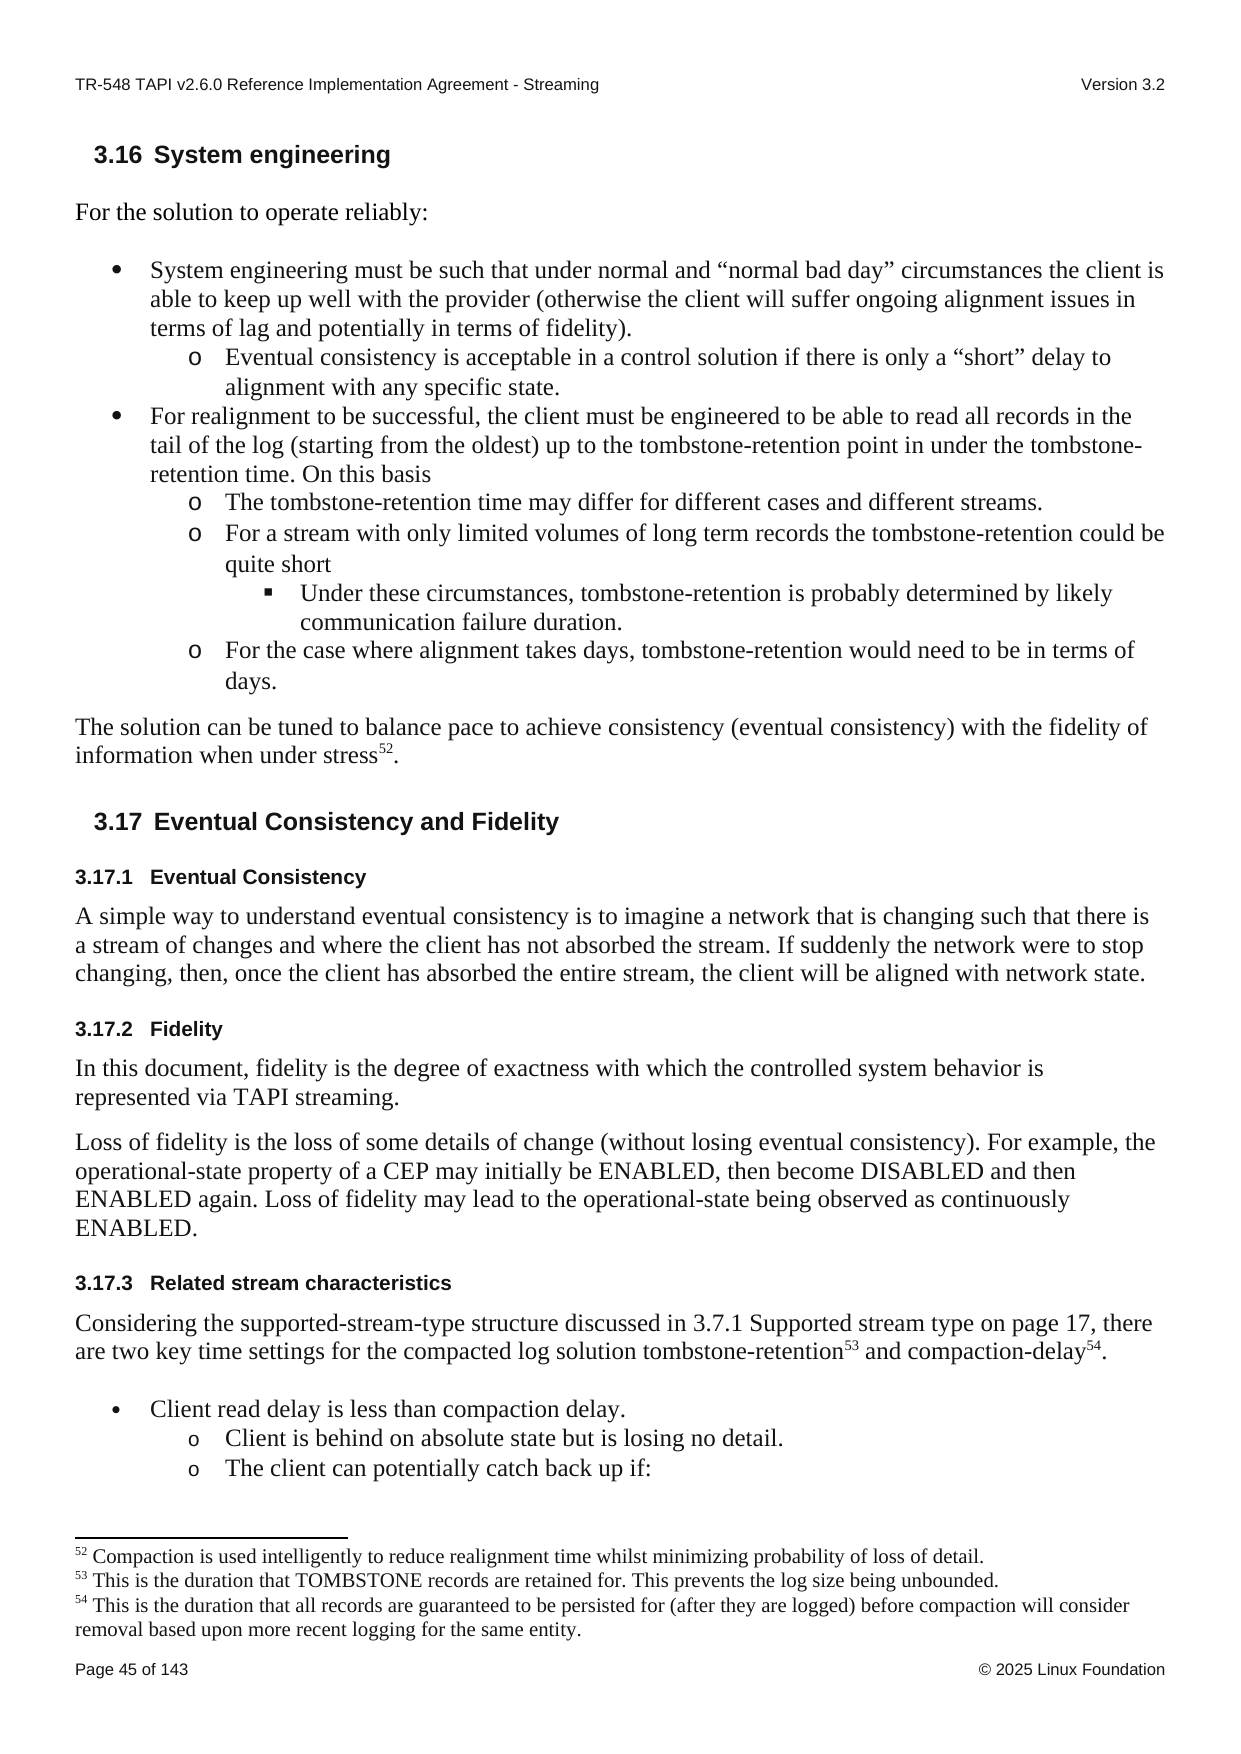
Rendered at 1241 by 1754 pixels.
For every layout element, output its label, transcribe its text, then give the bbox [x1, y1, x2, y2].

list The client can potentially catch back up if: [187, 1453, 1165, 1482]
text Considering the supported-stream-type structure discussed in 3.7.1 Supported stream type on page 16, there are two key time settings for the compacted log solution tombstone-retention and compaction-delay. [75, 1308, 1165, 1365]
list Client read delay is less than compaction delay. [112, 1394, 1165, 1423]
list Client is behind on absolute state but is losing no detail. [187, 1423, 1165, 1453]
text For the solution to operate reliably: [75, 197, 1165, 226]
list Eventual consistency is acceptable in a control solution if there is only a “short” delay to alignment with any specific state. [187, 342, 1165, 401]
subtitle System engineering [94, 139, 1165, 168]
text In this document, fidelity is the degree of exactness with which the controlled system behavior is represented via TAPI streaming. [75, 1053, 1165, 1110]
list Under these circumstances, tombstone-retention is probably determined by likely communication failure duration. [262, 578, 1165, 635]
subtitle Related stream characteristics [75, 1271, 1165, 1295]
list For a stream with only limited volumes of long term records the tombstone-retention could be quite short [187, 518, 1165, 578]
subtitle Eventual Consistency [75, 864, 1165, 888]
list System engineering must be such that under normal and “normal bad day” circumstances the client is able to keep up well with the provider (otherwise the client will suffer ongoing alignment issues in terms of lag and potentially in terms of fidelity). [112, 255, 1165, 342]
text The solution can be tuned to balance pace to achieve consistency (eventual consistency) with the fidelity of information when under stress. [75, 712, 1165, 769]
text A simple way to understand eventual consistency is to imagine a network that is changing such that there is a stream of changes and where the client has not absorbed the stream. If suddenly the network were to stop changing, then, once the client has absorbed the entire stream, the client will be aligned with network state. [75, 901, 1165, 987]
list For the case where alignment takes days, tombstone-retention would need to be in terms of days. [187, 635, 1165, 695]
subtitle Fidelity [75, 1016, 1165, 1040]
list For realignment to be successful, the client must be engineered to be able to read all records in the tail of the log (starting from the oldest) up to the tombstone-retention point in under the tombstone-retention time. On this basis [112, 401, 1165, 487]
list The tombstone-retention time may differ for different cases and different streams. [187, 487, 1165, 518]
text Loss of fidelity is the loss of some details of change (without losing eventual consistency). For example, the operational-state property of a CEP may initially be ENABLED, then become DISABLED and then ENABLED again. Loss of fidelity may lead to the operational-state being observed as continuously ENABLED. [75, 1127, 1165, 1242]
subtitle Eventual Consistency and Fidelity [94, 807, 1165, 835]
